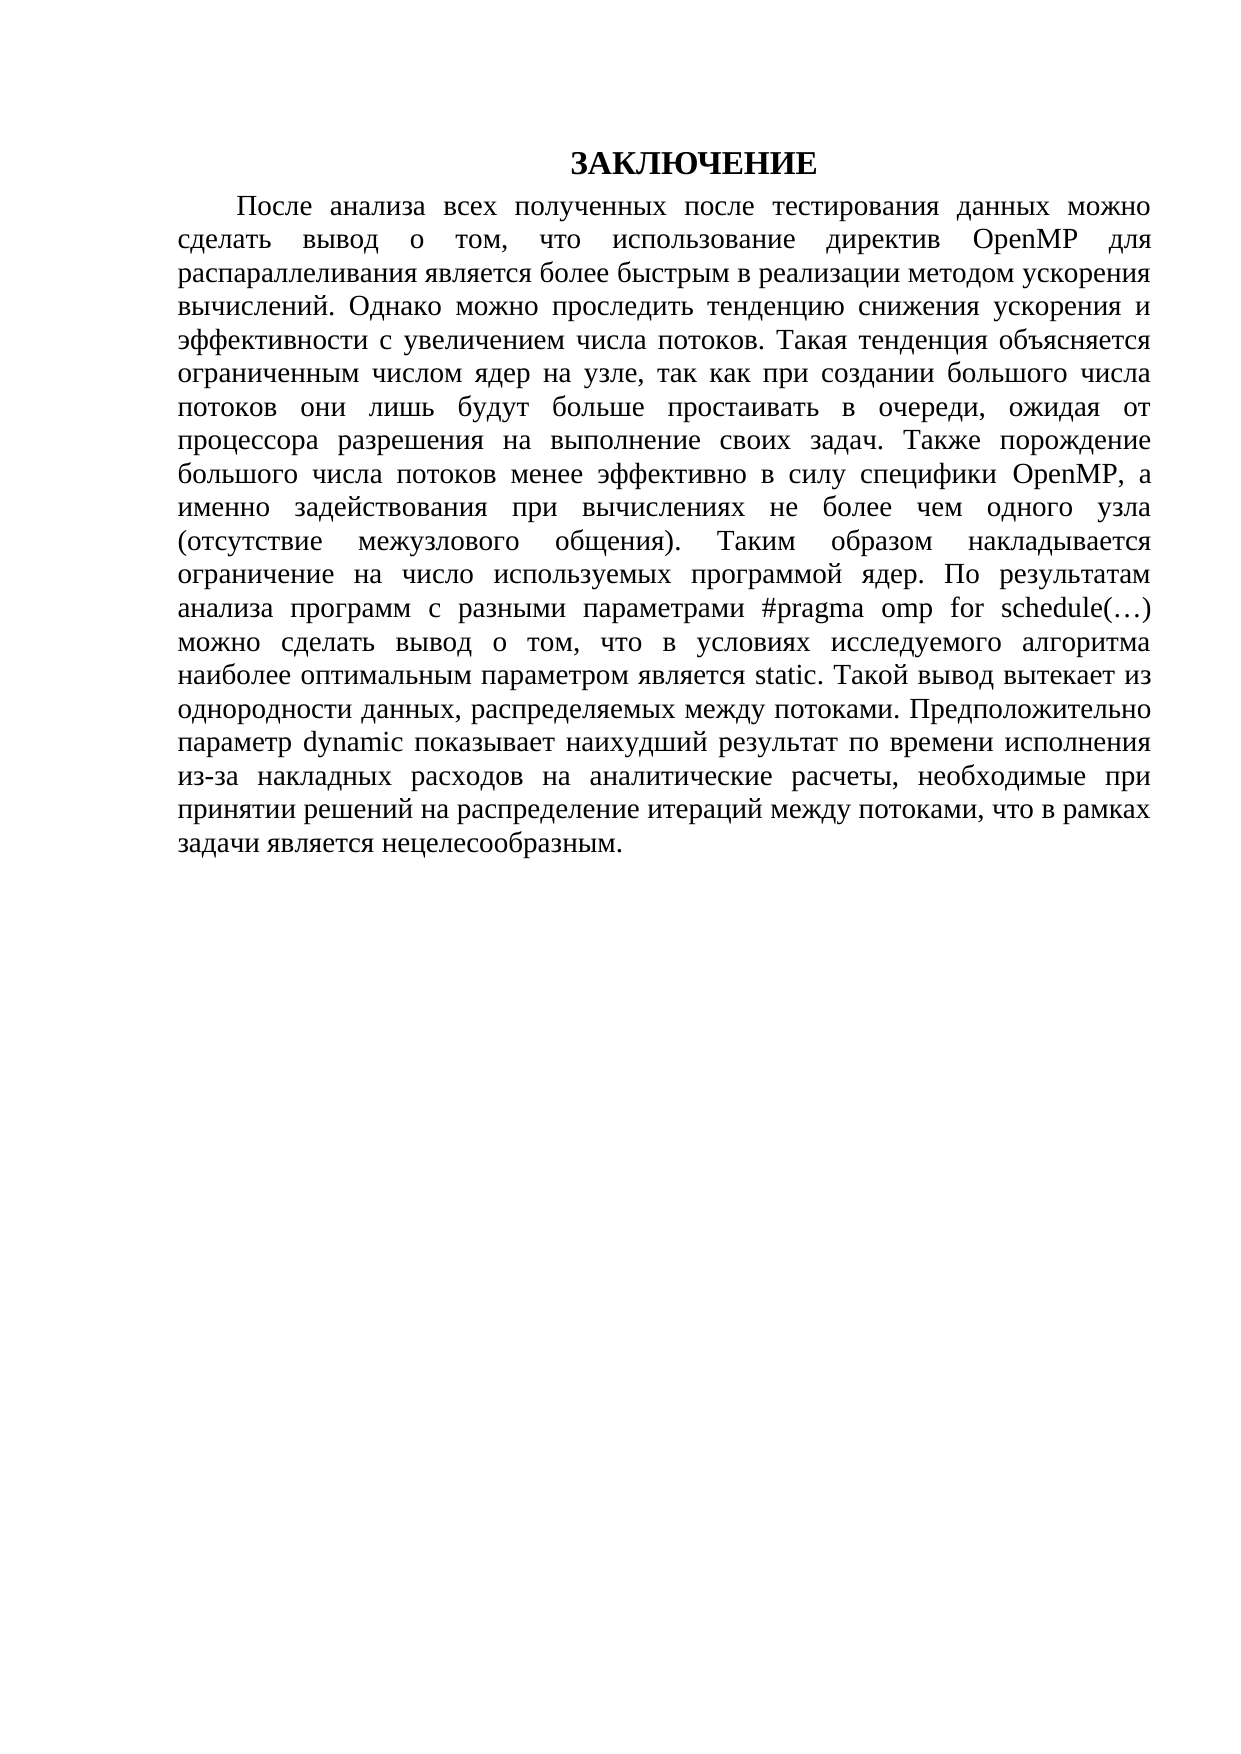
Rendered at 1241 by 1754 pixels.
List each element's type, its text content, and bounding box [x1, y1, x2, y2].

text После анализа всех полученных после тестирования данных можно сделать вывод о том, что использование директив OpenMP для распараллеливания является более быстрым в реализации методом ускорения вычислений. Однако можно проследить тенденцию снижения ускорения и эффективности с увеличением числа потоков. Такая тенденция объясняется ограниченным числом ядер на узле, так как при создании большого числа потоков они лишь будут больше простаивать в очереди, ожидая от процессора разрешения на выполнение своих задач. Также порождение большого числа потоков менее эффективно в силу специфики OpenMP, а именно задействования при вычислениях не более чем одного узла (отсутствие межузлового общения). Таким образом накладывается ограничение на число используемых программой ядер. По результатам анализа программ с разными параметрами #pragma omp for schedule(…) можно сделать вывод о том, что в условиях исследуемого алгоритма наиболее оптимальным параметром является static. Такой вывод вытекает из однородности данных, распределяемых между потоками. Предположительно параметр dynamic показывает наихудший результат по времени исполнения из-за накладных расходов на аналитические расчеты, необходимые при принятии решений на распределение итераций между потоками, что в рамках задачи является нецелесообразным. [177, 188, 1152, 858]
subtitle ЗАКЛЮЧЕНИЕ [177, 143, 1152, 181]
